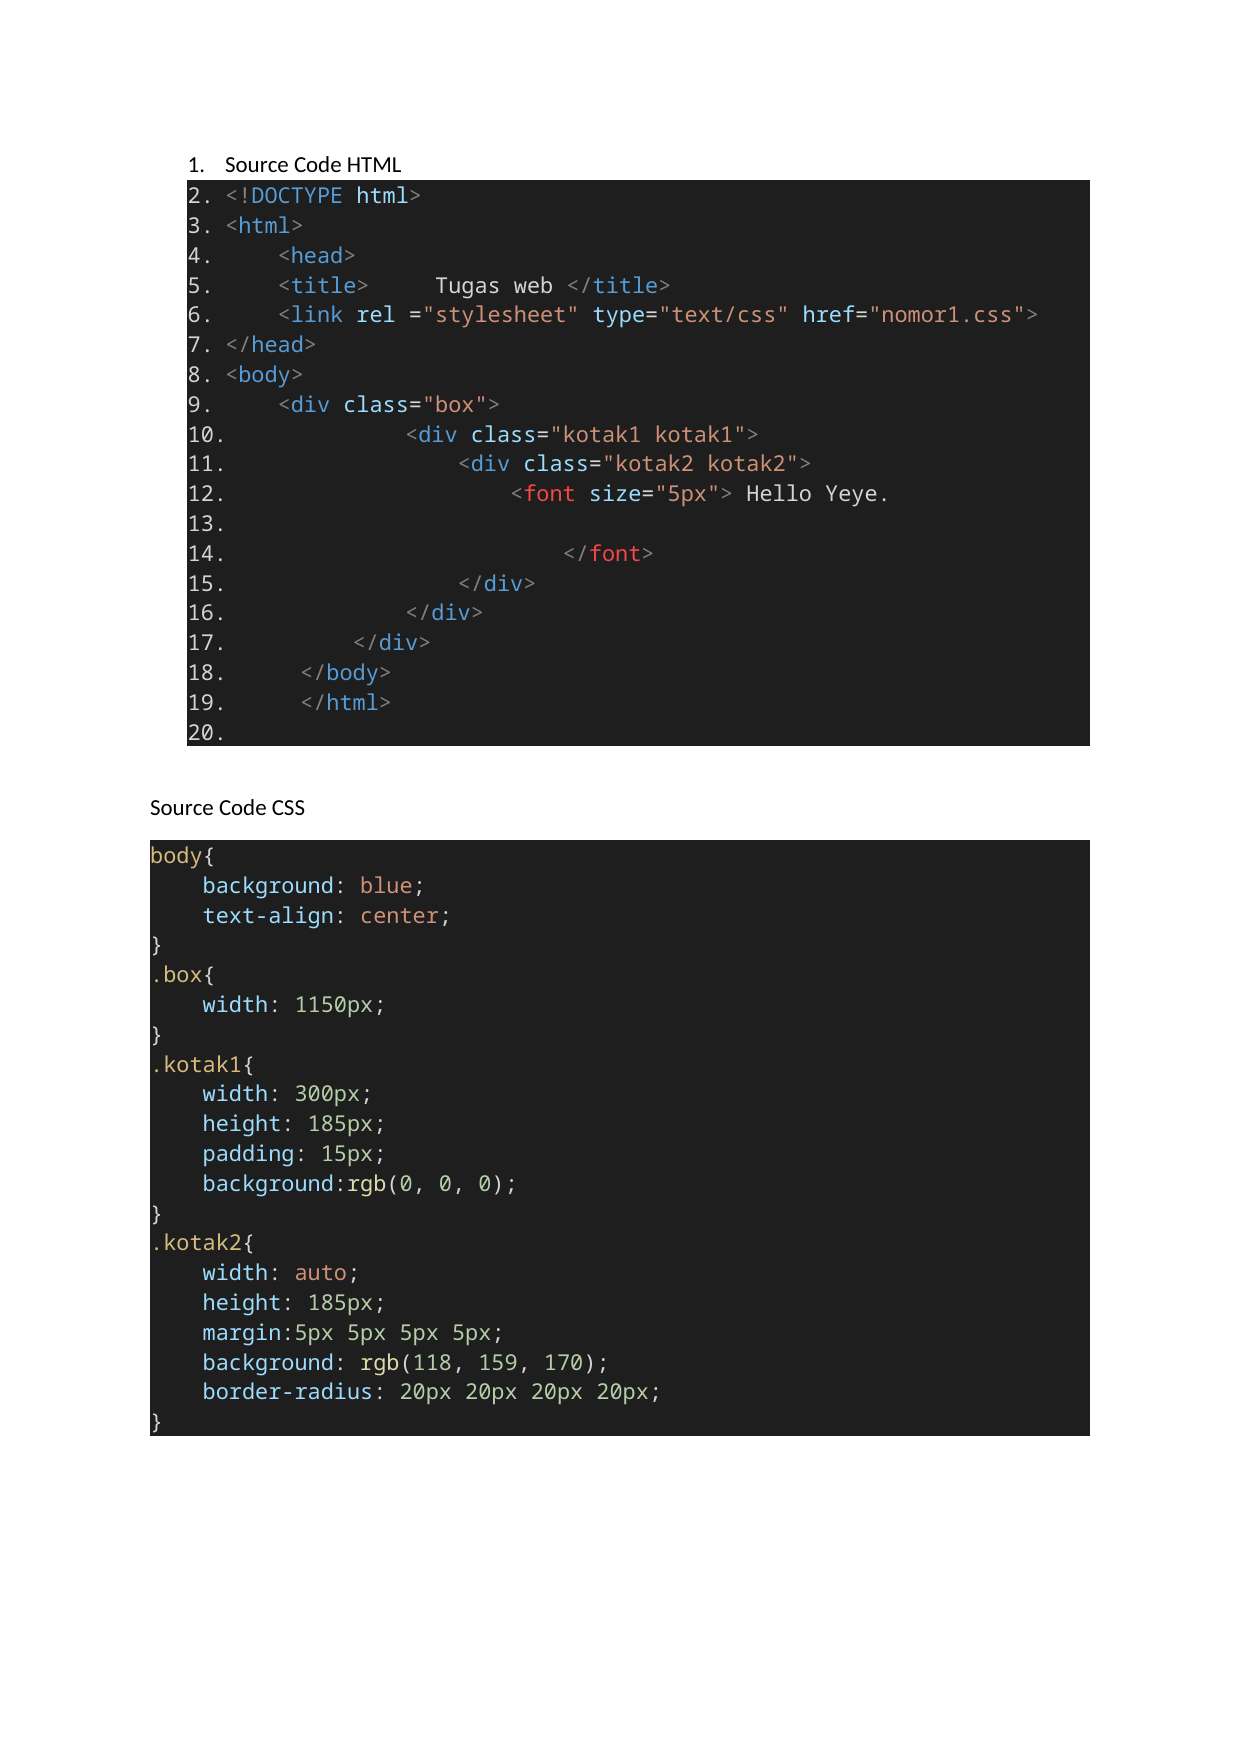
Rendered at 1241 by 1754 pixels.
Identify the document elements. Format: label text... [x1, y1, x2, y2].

text .kotak2{ [150, 1227, 1090, 1257]
list <html> [187, 210, 1090, 240]
text Source Code CSS [150, 793, 1090, 821]
text background: rgb(118, 159, 170); [150, 1346, 1090, 1376]
list <body> [187, 359, 1090, 389]
text } [150, 929, 1090, 959]
text .kotak1{ [150, 1048, 1090, 1078]
text background: blue; [150, 870, 1090, 899]
text height: 185px; [150, 1287, 1090, 1317]
list </head> [187, 329, 1090, 359]
list <!DOCTYPE html> [187, 180, 1090, 210]
list </body> [187, 657, 1090, 687]
list </div> [187, 627, 1090, 657]
list <head> [187, 240, 1090, 269]
list <font size="5px"> Hello Yeye. [187, 478, 1090, 508]
text width: 1150px; [150, 989, 1090, 1019]
text } [150, 1019, 1090, 1048]
text width: 300px; [150, 1078, 1090, 1108]
list </html> [187, 687, 1090, 716]
text margin:5px 5px 5px 5px; [150, 1317, 1090, 1346]
text width: auto; [150, 1257, 1090, 1287]
list <div class="box"> [187, 389, 1090, 418]
text .box{ [150, 959, 1090, 989]
text } [150, 1197, 1090, 1227]
list <div class="kotak1 kotak1"> [187, 418, 1090, 448]
list <link rel ="stylesheet" type="text/css" href="nomor1.css"> [187, 299, 1090, 329]
text height: 185px; [150, 1108, 1090, 1138]
text border-radius: 20px 20px 20px 20px; [150, 1376, 1090, 1406]
list <div class="kotak2 kotak2"> [187, 448, 1090, 478]
text } [150, 1406, 1090, 1436]
list Source Code HTML [187, 150, 1090, 178]
list <title> Tugas web </title> [187, 269, 1090, 299]
list </div> [187, 567, 1090, 597]
list </font> [187, 538, 1090, 567]
text text-align: center; [150, 899, 1090, 929]
text padding: 15px; [150, 1138, 1090, 1168]
text background:rgb(0, 0, 0); [150, 1168, 1090, 1197]
list </div> [187, 597, 1090, 627]
text body{ [150, 840, 1090, 870]
